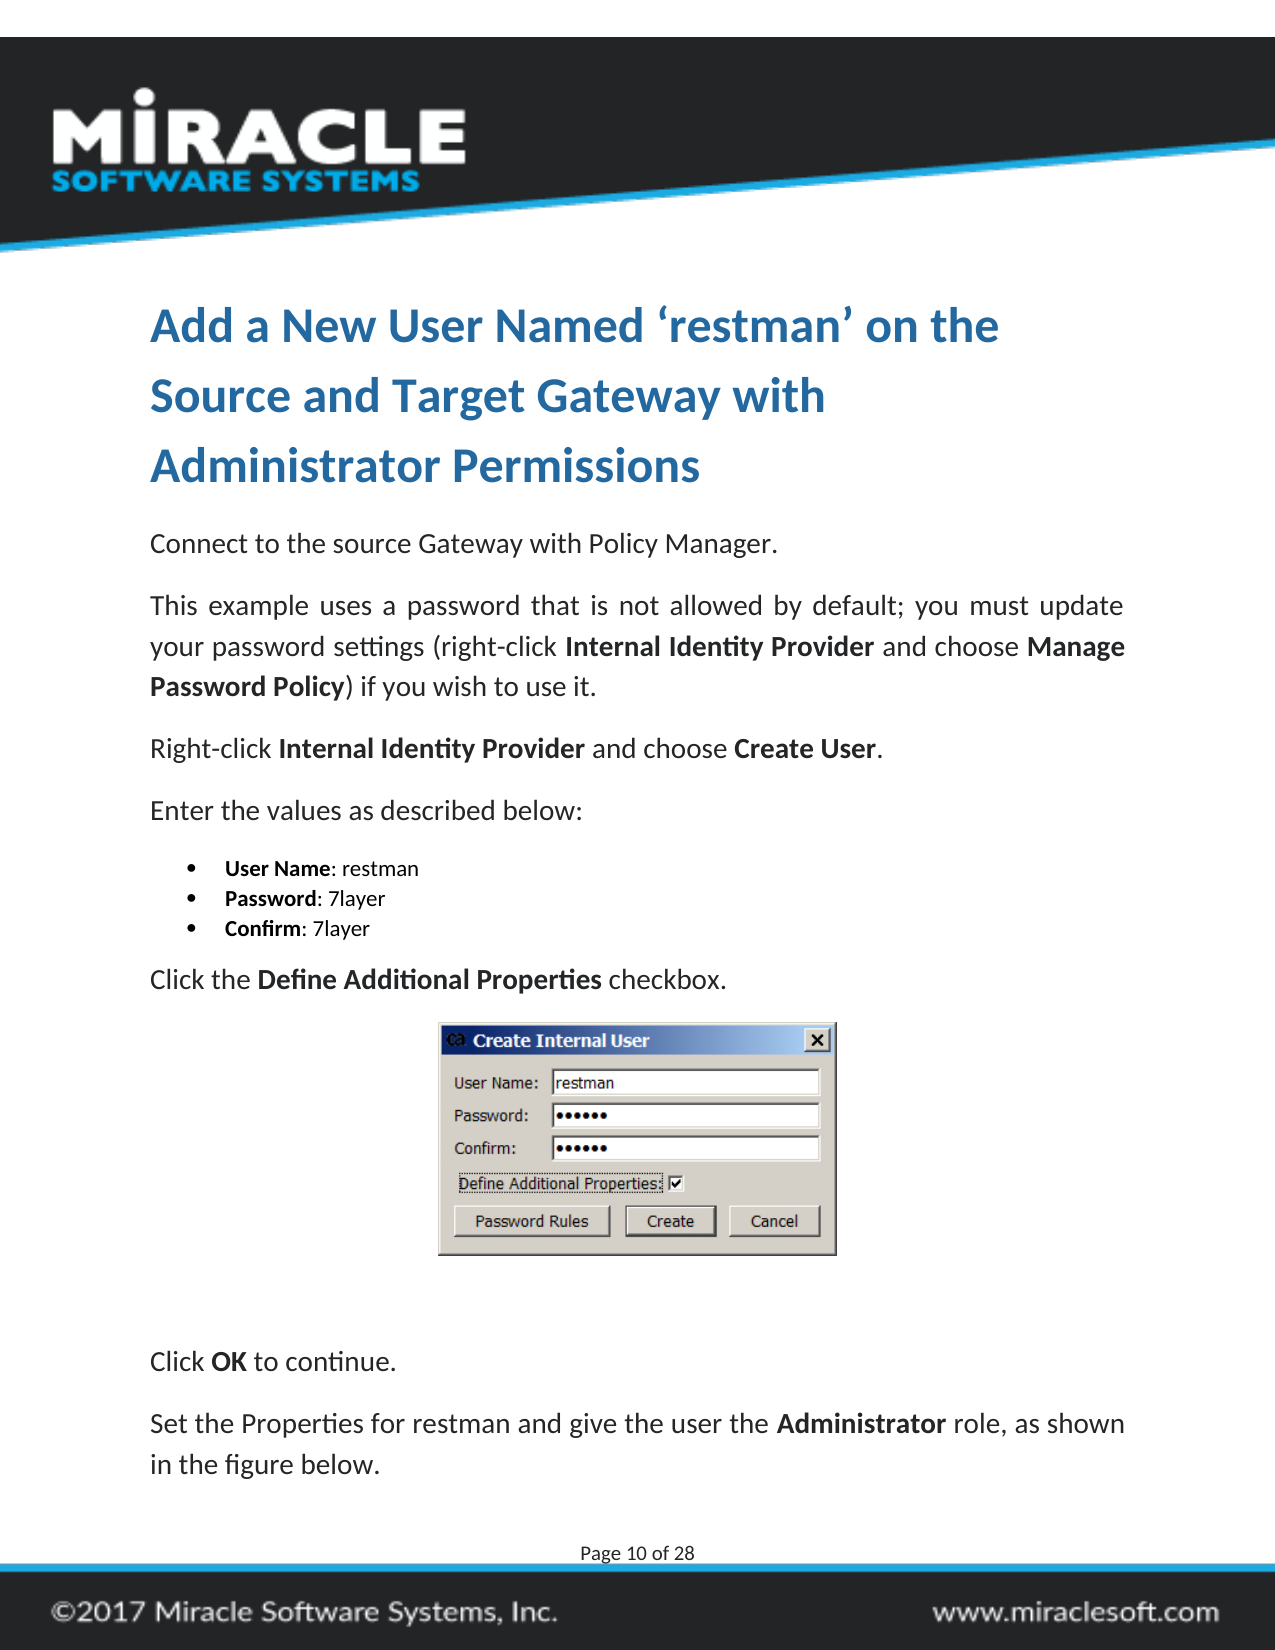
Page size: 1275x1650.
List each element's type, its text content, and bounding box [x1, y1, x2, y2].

text Connect to the source Gateway with Policy Manager. [150, 525, 1125, 561]
text Click OK to continue. [150, 1343, 1125, 1379]
text Right-click Internal Identity Provider and choose Create User. [150, 730, 1125, 766]
text Enter the values as described below: [150, 792, 1125, 828]
picture [0, 37, 1275, 1650]
subtitle Add a New User Named ‘restman’ on the Source and Target Gateway with Administrator Permissions [150, 294, 1125, 495]
list Password: 7layer [187, 884, 1125, 912]
text This example uses a password that is not allowed by default; you must update your password settings (right-click Internal Identity Provider and choose Manage Password Policy) if you wish to use it. [150, 587, 1125, 704]
list User Name: restman [187, 854, 1125, 882]
text Click the Define Additional Properties checkbox. [150, 961, 1125, 997]
list Confirm: 7layer [187, 914, 1125, 942]
text Set the Properties for restman and give the user the Administrator role, as shown in the figure below. [150, 1405, 1125, 1482]
